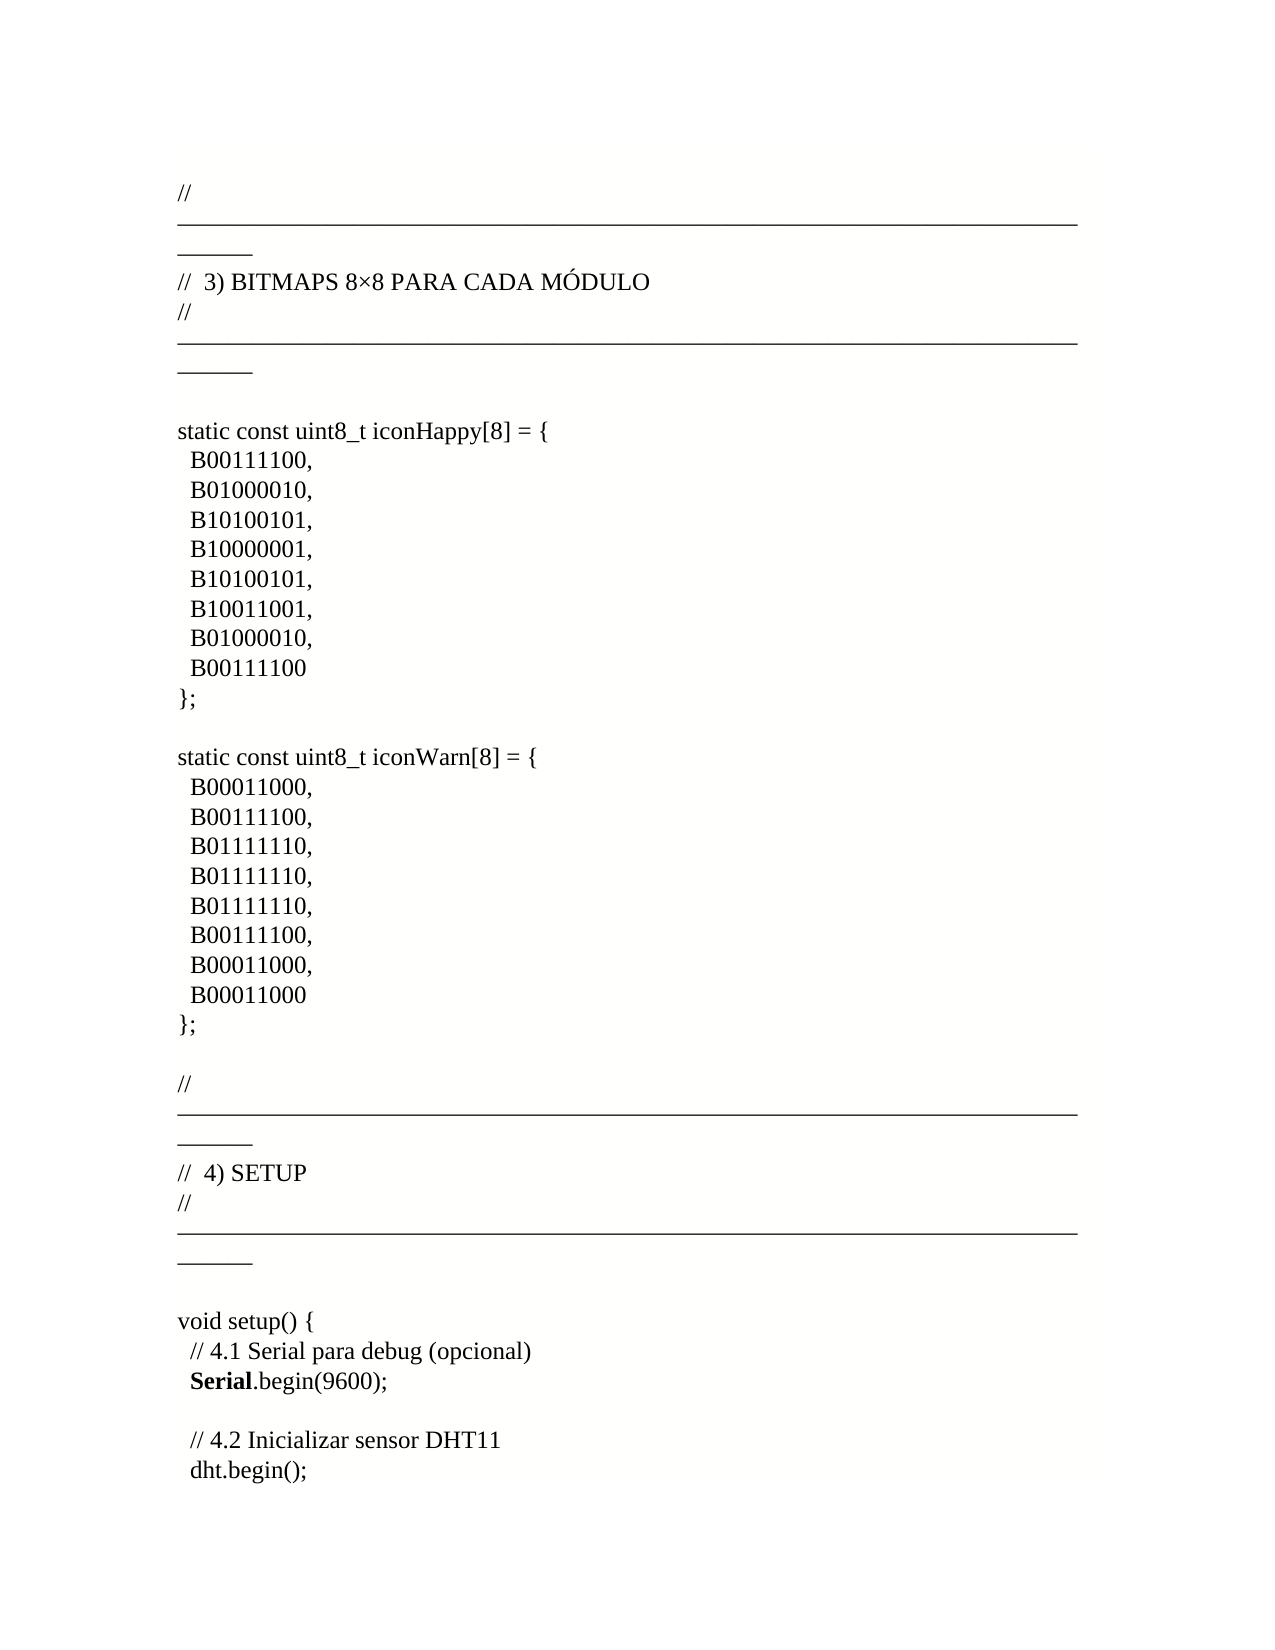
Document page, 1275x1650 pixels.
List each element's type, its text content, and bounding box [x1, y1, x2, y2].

text // 4.2 Inicializar sensor DHT11 [177, 1424, 1098, 1454]
text B00011000, [177, 771, 1098, 801]
text static const uint8_t iconWarn[8] = { [177, 741, 1098, 771]
text static const uint8_t iconHappy[8] = { [177, 415, 1098, 444]
text B10000001, [177, 533, 1098, 563]
text void setup() { [177, 1305, 1098, 1335]
text B10100101, [177, 563, 1098, 593]
text B00111100, [177, 919, 1098, 949]
text B01111110, [177, 830, 1098, 860]
text B01111110, [177, 860, 1098, 890]
text dht.begin(); [177, 1454, 1098, 1483]
text B00111100, [177, 444, 1098, 474]
text B10011001, [177, 593, 1098, 623]
text }; [177, 1008, 1098, 1038]
text // ——————————————————————————————————————— [177, 1187, 1098, 1276]
text // ——————————————————————————————————————— [177, 177, 1098, 266]
text B01000010, [177, 623, 1098, 652]
text B00111100, [177, 801, 1098, 830]
text // 4) SETUP [177, 1157, 1098, 1187]
text // ——————————————————————————————————————— [177, 296, 1098, 385]
text Serial.begin(9600); [177, 1365, 1098, 1394]
text B00111100 [177, 652, 1098, 682]
text // 3) BITMAPS 8×8 PARA CADA MÓDULO [177, 266, 1098, 296]
text B01000010, [177, 474, 1098, 504]
text B00011000, [177, 949, 1098, 979]
text B00011000 [177, 979, 1098, 1008]
text // 4.1 Serial para debug (opcional) [177, 1335, 1098, 1365]
text }; [177, 682, 1098, 712]
text // ——————————————————————————————————————— [177, 1068, 1098, 1157]
text B10100101, [177, 504, 1098, 533]
text B01111110, [177, 890, 1098, 919]
